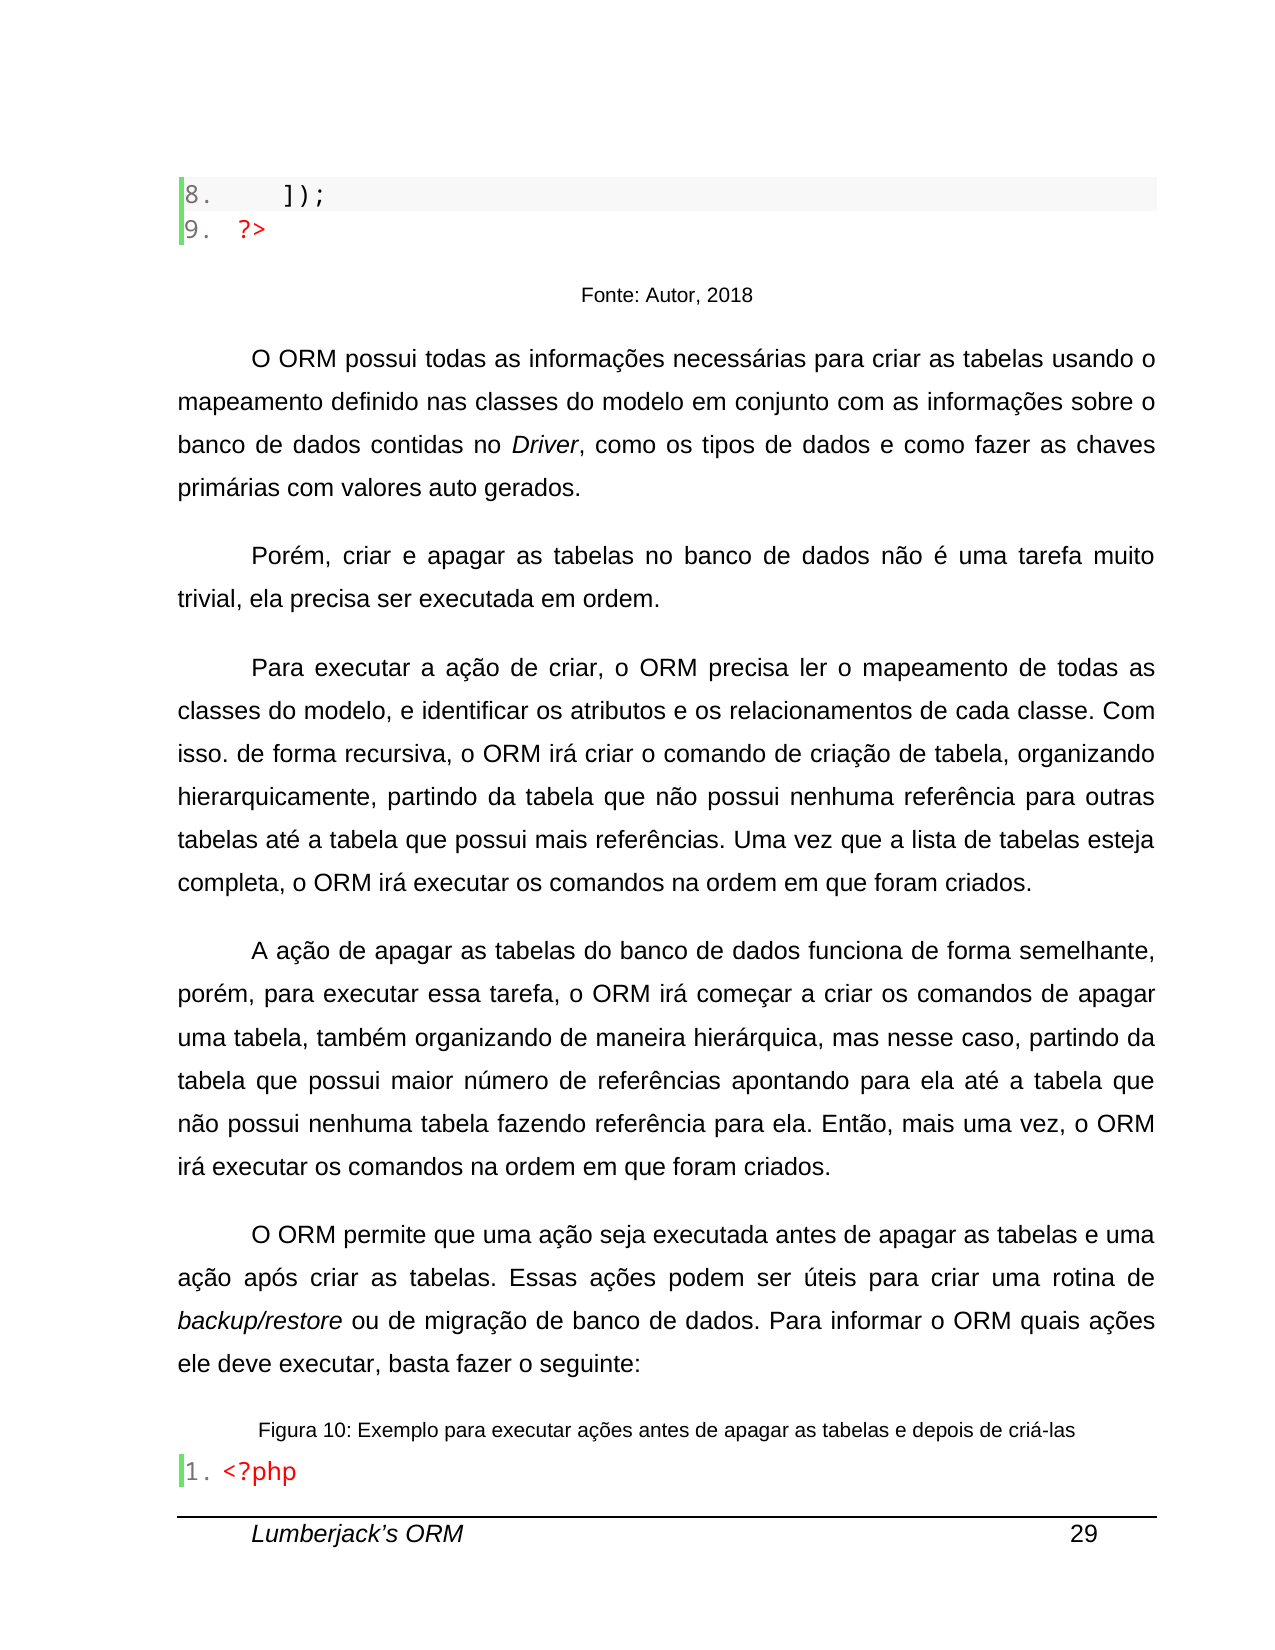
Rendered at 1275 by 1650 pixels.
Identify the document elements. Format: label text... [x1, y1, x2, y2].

list ?> [184, 211, 1157, 245]
text O ORM permite que uma ação seja executada antes de apagar as tabelas e uma ação após criar as tabelas. Essas ações podem ser úteis para criar uma rotina de backup/restore ou de migração de banco de dados. Para informar o ORM quais ações ele deve executar, basta fazer o seguinte: [177, 1220, 1157, 1378]
list <?php [179, 1453, 1157, 1487]
text Figura 10: Exemplo para executar ações antes de apagar as tabelas e depois de criá-las [177, 1417, 1157, 1441]
list ]); [184, 177, 1157, 211]
text Para executar a ação de criar, o ORM precisa ler o mapeamento de todas as classes do modelo, e identificar os atributos e os relacionamentos de cada classe. Com isso. de forma recursiva, o ORM irá criar o comando de criação de tabela, organizando hierarquicamente, partindo da tabela que não possui nenhuma referência para outras tabelas até a tabela que possui mais referências. Uma vez que a lista de tabelas esteja completa, o ORM irá executar os comandos na ordem em que foram criados. [177, 652, 1157, 897]
text O ORM possui todas as informações necessárias para criar as tabelas usando o mapeamento definido nas classes do modelo em conjunto com as informações sobre o banco de dados contidas no Driver, como os tipos de dados e como fazer as chaves primárias com valores auto gerados. [177, 344, 1157, 502]
text Fonte: Autor, 2018 [177, 283, 1157, 307]
text Porém, criar e apagar as tabelas no banco de dados não é uma tarefa muito trivial, ela precisa ser executada em ordem. [177, 541, 1157, 613]
text A ação de apagar as tabelas do banco de dados funciona de forma semelhante, porém, para executar essa tarefa, o ORM irá começar a criar os comandos de apagar uma tabela, também organizando de maneira hierárquica, mas nesse caso, partindo da tabela que possui maior número de referências apontando para ela até a tabela que não possui nenhuma tabela fazendo referência para ela. Então, mais uma vez, o ORM irá executar os comandos na ordem em que foram criados. [177, 936, 1157, 1181]
